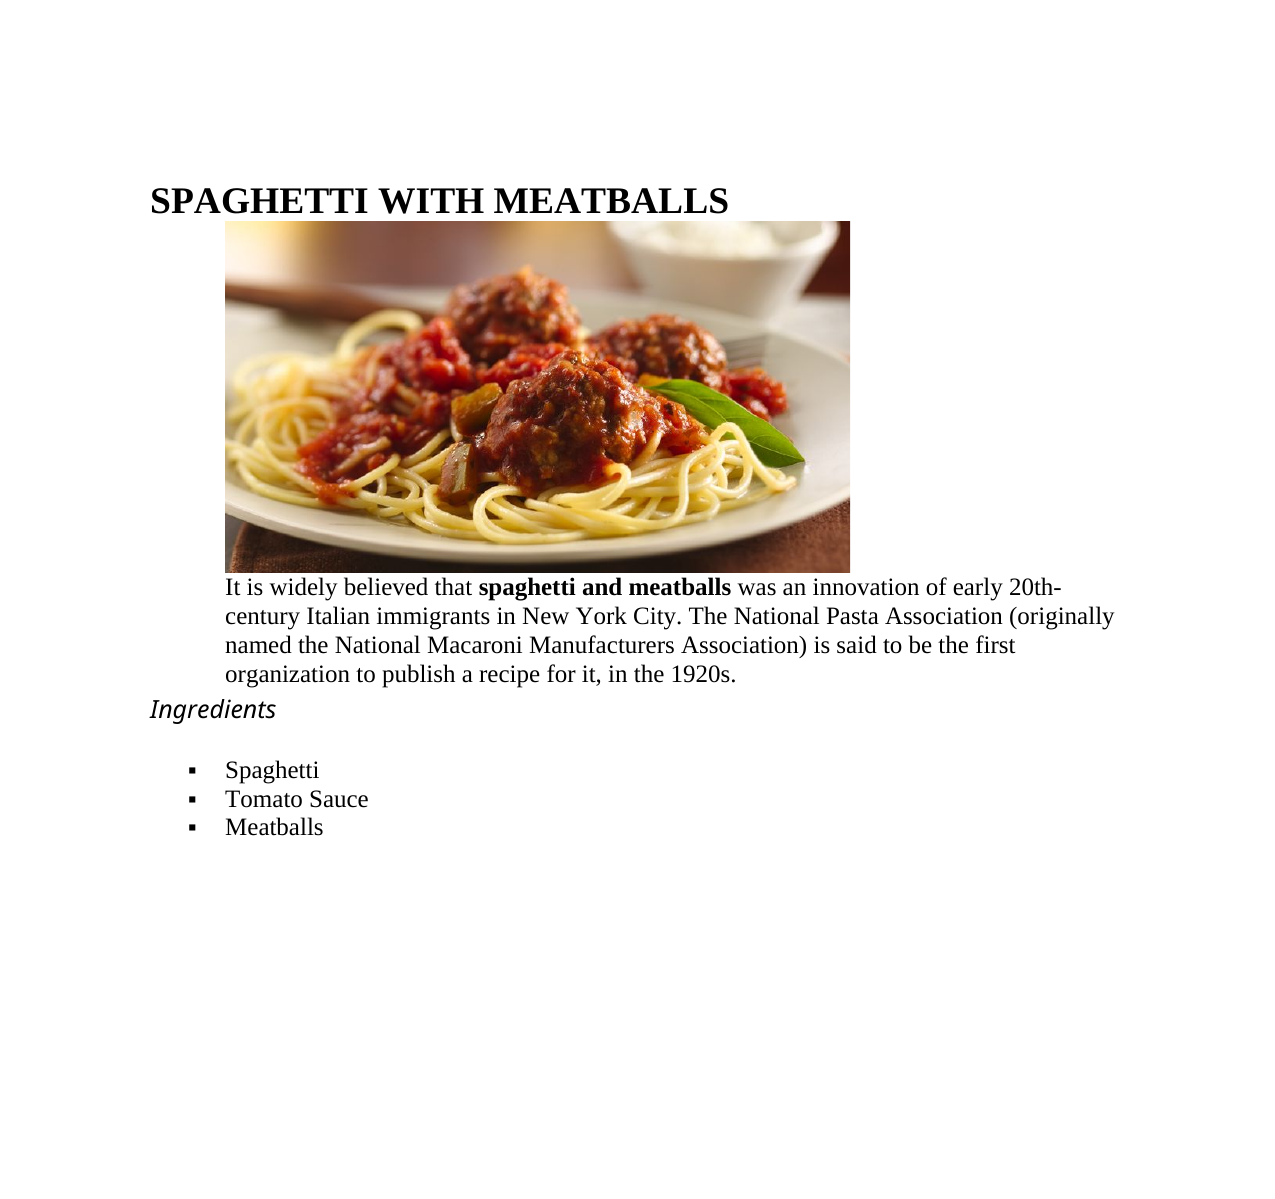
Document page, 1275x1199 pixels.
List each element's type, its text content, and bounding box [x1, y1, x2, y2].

list Tomato Sauce [187, 784, 1125, 812]
subtitle Ingredients [150, 692, 1125, 726]
text SPAGHETTI WITH MEATBALLS [150, 179, 1125, 222]
list Meatballs [187, 812, 1125, 841]
picture [225, 221, 851, 573]
list Spaghetti [187, 755, 1125, 784]
